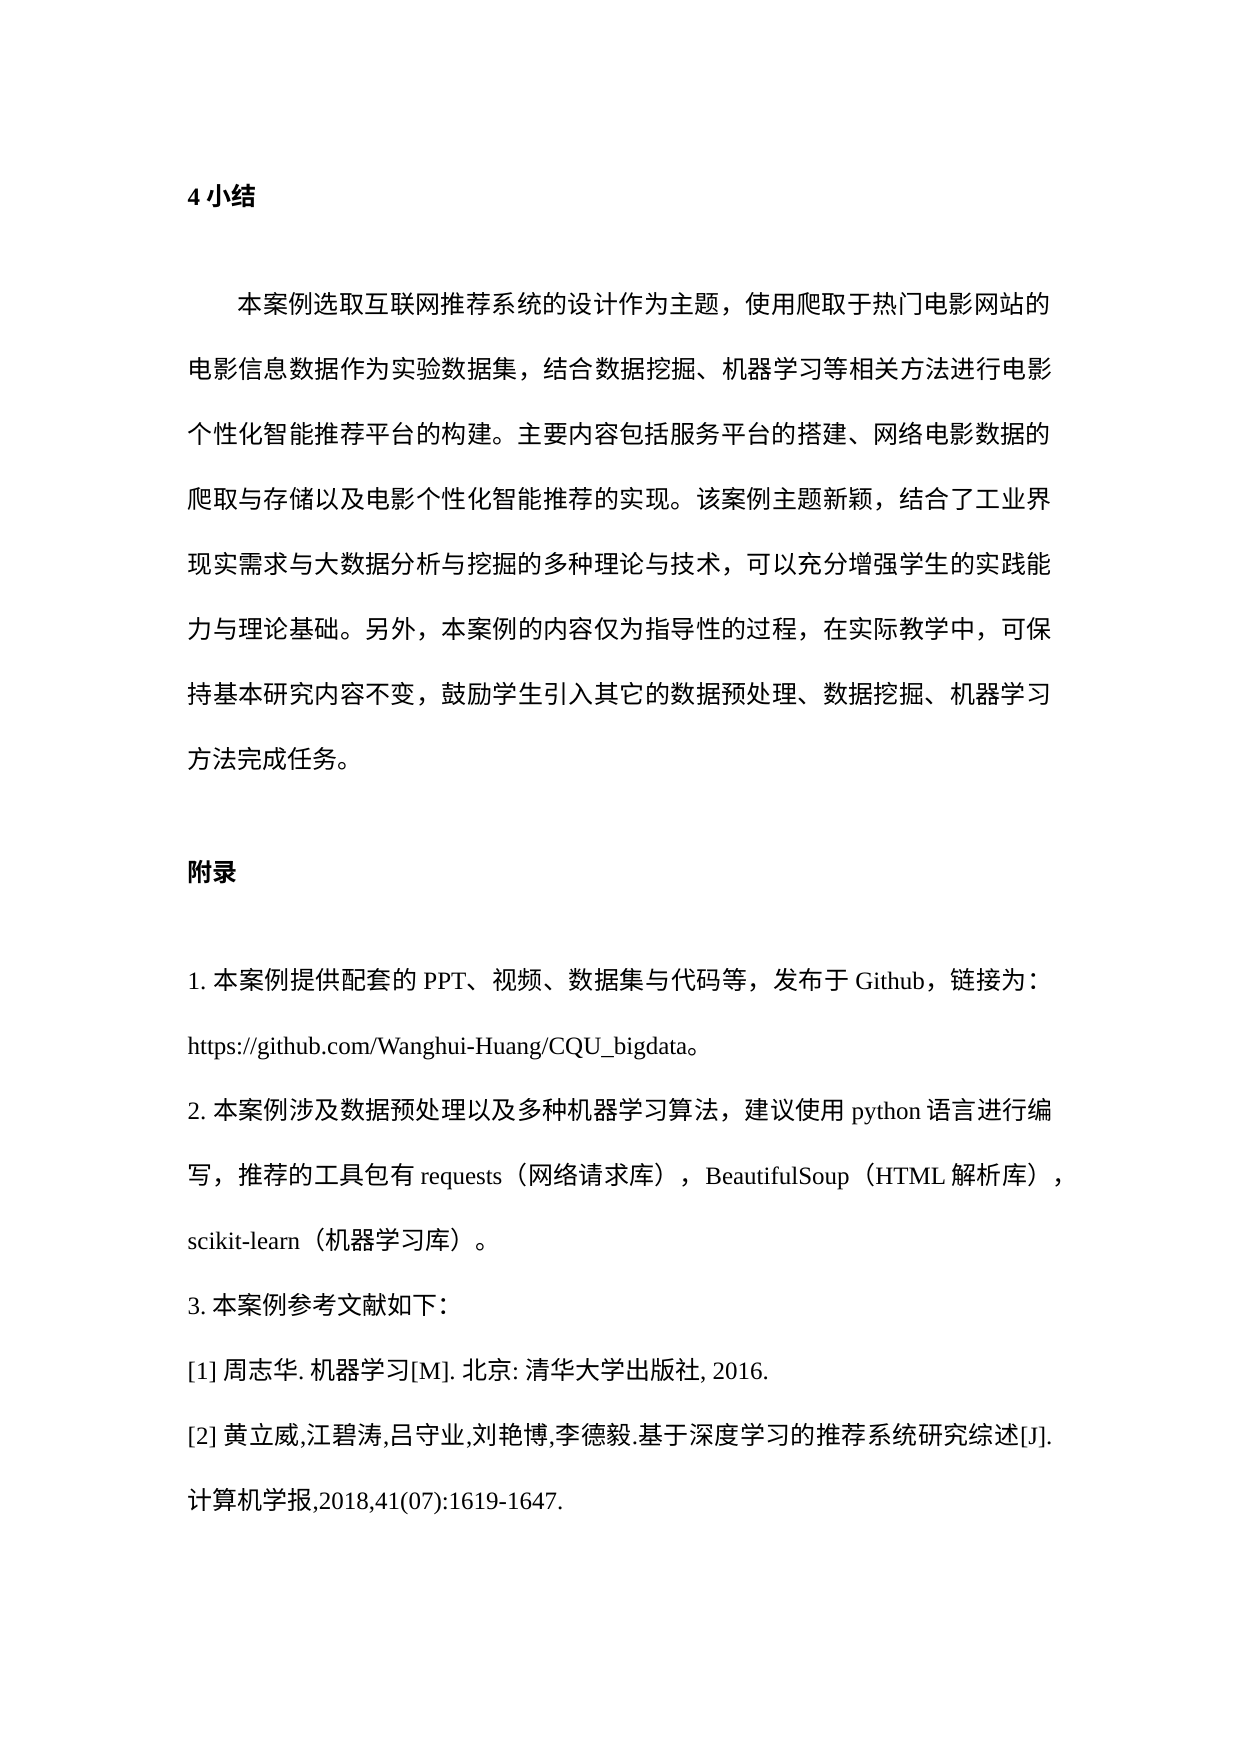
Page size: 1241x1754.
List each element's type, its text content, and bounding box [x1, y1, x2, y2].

text [2] 黄立威,江碧涛,吕守业,刘艳博,李德毅.基于深度学习的推荐系统研究综述[J]. 计算机学报,2018,41(07):1619-1647. [187, 1401, 1053, 1531]
text 2. 本案例涉及数据预处理以及多种机器学习算法，建议使用python语言进行编写，推荐的工具包有requests（网络请求库），BeautifulSoup（HTML解析库），scikit-learn（机器学习库）。 [187, 1076, 1053, 1271]
text 3. 本案例参考文献如下： [187, 1271, 1053, 1336]
text 1. 本案例提供配套的PPT、视频、数据集与代码等，发布于Github，链接为：https://github.com/Wanghui-Huang/CQU_bigdata。 [187, 946, 1053, 1076]
subtitle 4 小结 [187, 162, 1053, 227]
text 本案例选取互联网推荐系统的设计作为主题，使用爬取于热门电影网站的电影信息数据作为实验数据集，结合数据挖掘、机器学习等相关方法进行电影个性化智能推荐平台的构建。主要内容包括服务平台的搭建、网络电影数据的爬取与存储以及电影个性化智能推荐的实现。该案例主题新颖，结合了工业界现实需求与大数据分析与挖掘的多种理论与技术，可以充分增强学生的实践能力与理论基础。另外，本案例的内容仅为指导性的过程，在实际教学中，可保持基本研究内容不变，鼓励学生引入其它的数据预处理、数据挖掘、机器学习方法完成任务。 [187, 270, 1053, 790]
text [1] 周志华. 机器学习[M]. 北京: 清华大学出版社, 2016. [187, 1336, 1053, 1401]
subtitle 附录 [187, 838, 1053, 903]
